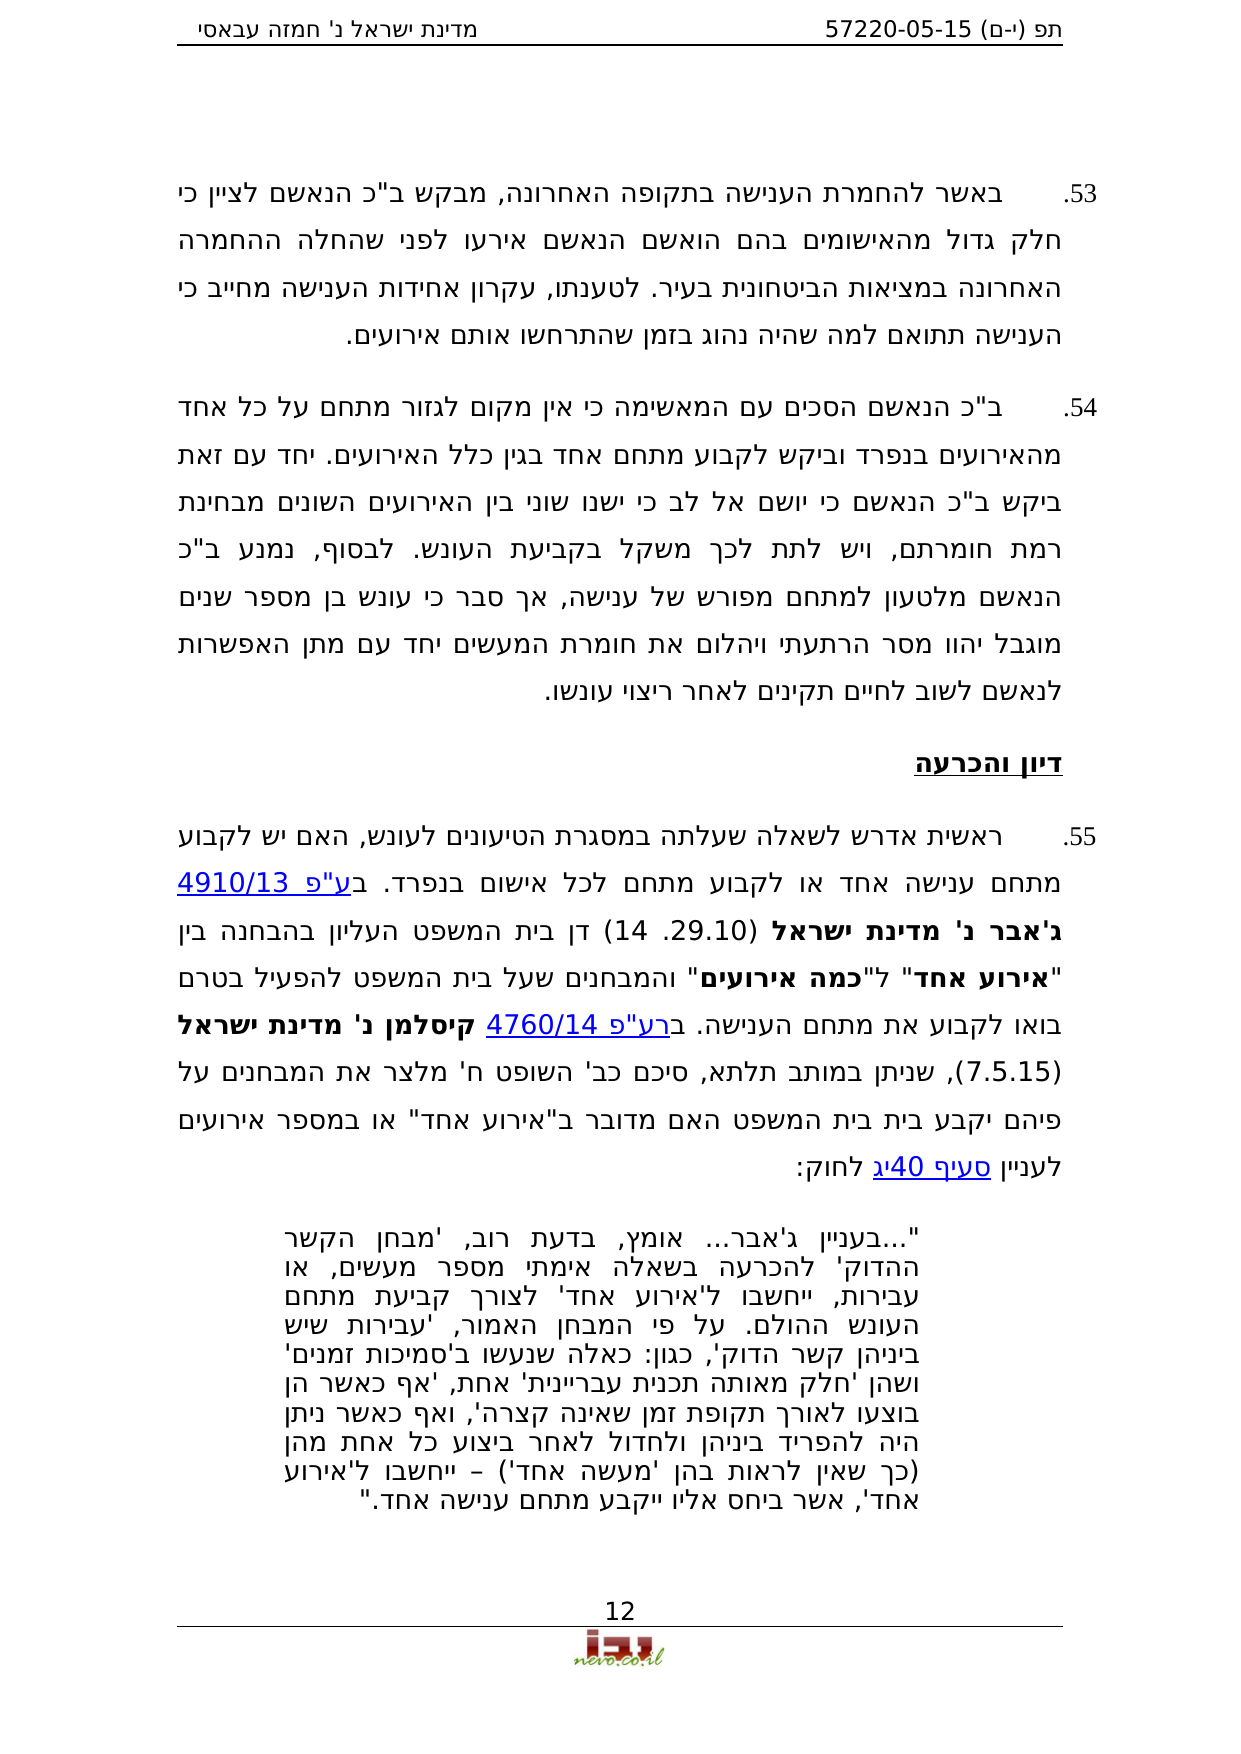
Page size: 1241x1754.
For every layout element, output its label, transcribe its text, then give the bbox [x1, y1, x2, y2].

text "...בעניין ג'אבר... אומץ, בדעת רוב, 'מבחן הקשר ההדוק' להכרעה בשאלה אימתי מספר מעשים, או עבירות, ייחשבו ל'אירוע אחד' לצורך קביעת מתחם העונש ההולם. על פי המבחן האמור, 'עבירות שיש ביניהן קשר הדוק', כגון: כאלה שנעשו ב'סמיכות זמנים' ושהן 'חלק מאותה תכנית עבריינית' אחת, 'אף כאשר הן בוצעו לאורך תקופת זמן שאינה קצרה', ואף כאשר ניתן היה להפריד ביניהן ולחדול לאחר ביצוע כל אחת מהן (כך שאין לראות בהן 'מעשה אחד') – ייחשבו ל'אירוע אחד', אשר ביחס אליו ייקבע מתחם ענישה אחד." [284, 1224, 921, 1515]
picture [574, 1629, 666, 1667]
list ראשית אדרש לשאלה שעלתה במסגרת הטיעונים לעונש, האם יש לקבוע מתחם ענישה אחד או לקבוע מתחם לכל אישום בנפרד. בע"פ 4910/13 ג'אבר נ' מדינת ישראל (29.10. 14) דן בית המשפט העליון בהבחנה בין "אירוע אחד" ל"כמה אירועים" והמבחנים שעל בית המשפט להפעיל בטרם בואו לקבוע את מתחם הענישה. ברע"פ 4760/14 קיסלמן נ' מדינת ישראל (7.5.15), שניתן במותב תלתא, סיכם כב' השופט ח' מלצר את המבחנים על פיהם יקבע בית בית המשפט האם מדובר ב"אירוע אחד" או במספר אירועים לעניין סעיף 40יג לחוק: [177, 820, 1062, 1183]
list ב"כ הנאשם הסכים עם המאשימה כי אין מקום לגזור מתחם על כל אחד מהאירועים בנפרד וביקש לקבוע מתחם אחד בגין כלל האירועים. יחד עם זאת ביקש ב"כ הנאשם כי יושם אל לב כי ישנו שוני בין האירועים השונים מבחינת רמת חומרתם, ויש לתת לכך משקל בקביעת העונש. לבסוף, נמנע ב"כ הנאשם מלטעון למתחם מפורש של ענישה, אך סבר כי עונש בן מספר שנים מוגבל יהוו מסר הרתעתי ויהלום את חומרת המעשים יחד עם מתן האפשרות לנאשם לשוב לחיים תקינים לאחר ריצוי עונשו. [177, 392, 1063, 707]
text דיון והכרעה [177, 748, 1062, 779]
list באשר להחמרת הענישה בתקופה האחרונה, מבקש ב"כ הנאשם לציין כי חלק גדול מהאישומים בהם הואשם הנאשם אירעו לפני שהחלה ההחמרה האחרונה במציאות הביטחונית בעיר. לטענתו, עקרון אחידות הענישה מחייב כי הענישה תתואם למה שהיה נהוג בזמן שהתרחשו אותם אירועים. [177, 177, 1063, 351]
